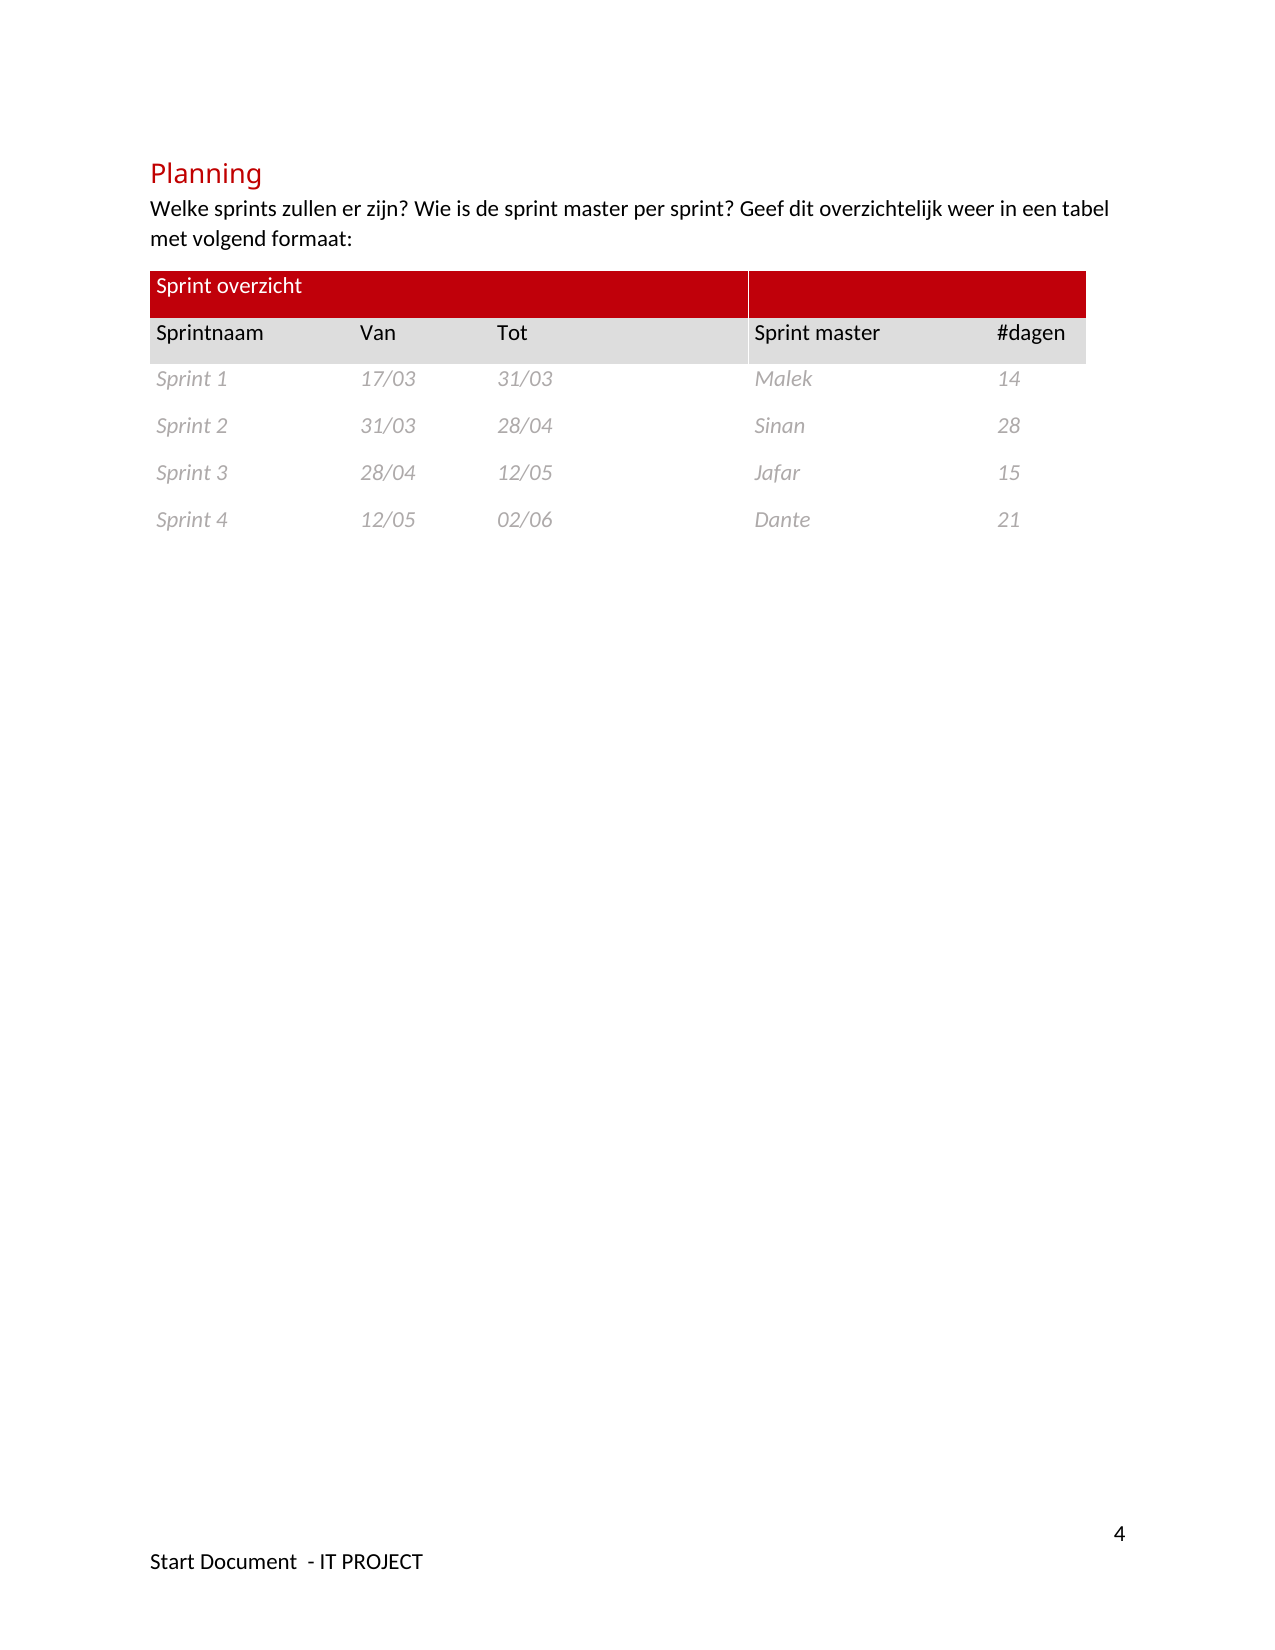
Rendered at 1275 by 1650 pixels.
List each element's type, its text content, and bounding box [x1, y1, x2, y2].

subtitle Planning [150, 154, 1125, 191]
table_cell 31/03 [491, 365, 748, 411]
table_cell Sprint 3 [150, 458, 354, 505]
table_cell 14 [991, 365, 1086, 411]
table_header [491, 271, 748, 318]
table_cell 12/05 [491, 458, 748, 505]
table_cell Sprint master [749, 318, 991, 364]
table_cell 28 [991, 411, 1086, 458]
table_cell 21 [991, 505, 1086, 552]
table_cell 31/03 [354, 411, 491, 458]
table_cell Sprint 4 [150, 505, 354, 552]
table_cell Tot [491, 318, 748, 364]
table_cell Dante [749, 505, 991, 552]
table_cell Van [354, 318, 491, 364]
table_header [991, 271, 1086, 318]
table_cell #dagen [991, 318, 1086, 364]
table_cell 02/06 [491, 505, 748, 552]
table_cell Sprintnaam [150, 318, 354, 364]
text Welke sprints zullen er zijn? Wie is de sprint master per sprint? Geef dit overzichtelijk weer in een tabel met volgend formaat: [150, 194, 1125, 252]
table_header [354, 271, 491, 318]
table_cell Sprint 1 [150, 365, 354, 411]
table_cell Jafar [749, 458, 991, 505]
table_cell 17/03 [354, 365, 491, 411]
table_cell 28/04 [491, 411, 748, 458]
table_cell 15 [991, 458, 1086, 505]
table_cell Sprint 2 [150, 411, 354, 458]
table_cell Malek [749, 365, 991, 411]
table_cell 28/04 [354, 458, 491, 505]
table_cell 12/05 [354, 505, 491, 552]
table_header Sprint overzicht [150, 271, 354, 318]
table_header [749, 271, 991, 318]
table_cell Sinan [749, 411, 991, 458]
